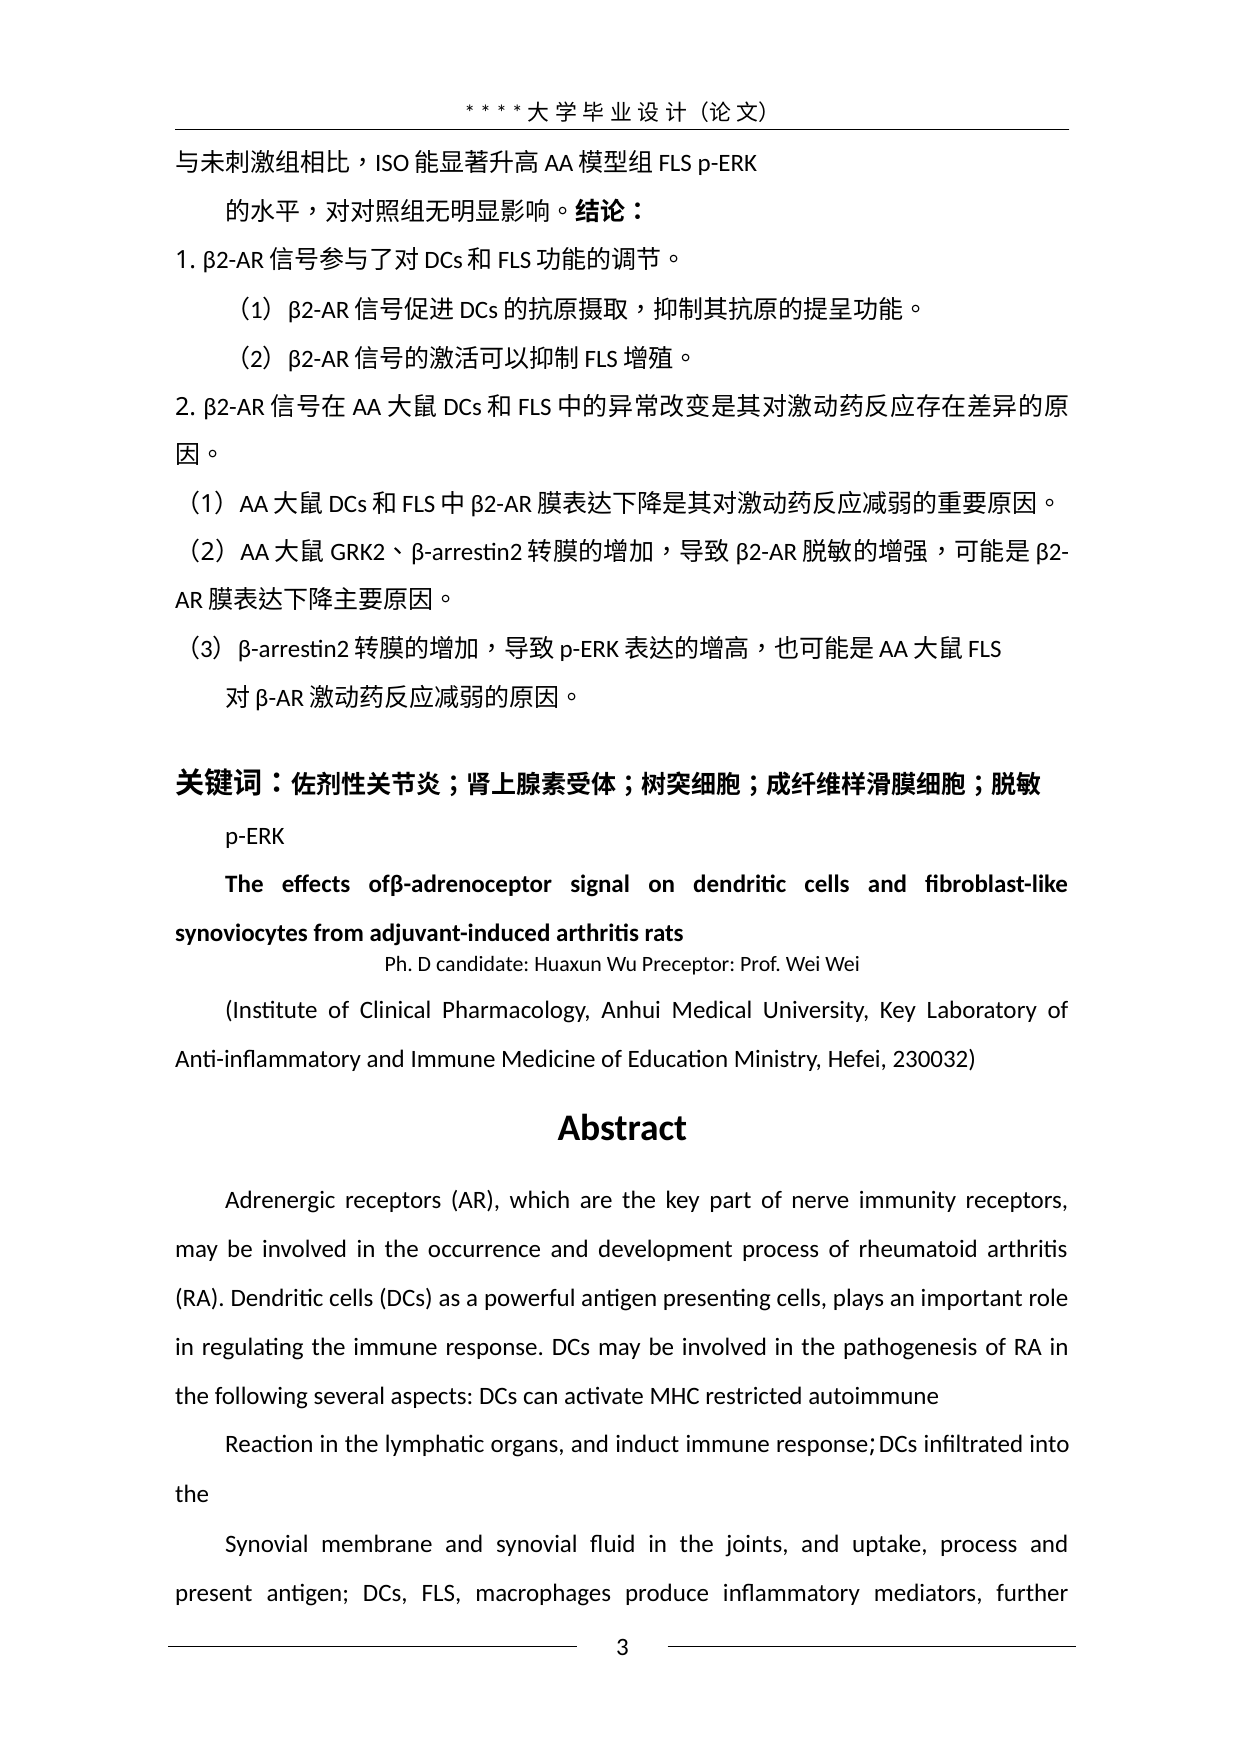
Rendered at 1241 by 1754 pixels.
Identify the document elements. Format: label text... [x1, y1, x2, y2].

text （2）β2-AR信号的激活可以抑制FLS增殖。 [175, 325, 1069, 374]
text 对β-AR激动药反应减弱的原因。 [175, 664, 1069, 713]
text Reaction in the lymphatic organs, and induct immune response; DCs infiltrated into the [175, 1411, 1069, 1509]
list （3）β-arrestin2转膜的增加，导致p-ERK表达的增高，也可能是AA大鼠FLS [175, 616, 1069, 664]
text Adrenergic receptors (AR), which are the key part of nerve immunity receptors, may be involved in the occurrence and development process of rheumatoid arthritis (RA). Dendritic cells (DCs) as a powerful antigen presenting cells, plays an important role in regulating the immune response. DCs may be involved in the pathogenesis of RA in the following several aspects: DCs can activate MHC restricted autoimmune [175, 1166, 1069, 1411]
text 的水平，对对照组无明显影响。结论： [175, 179, 1069, 228]
list （2）AA大鼠GRK2、β-arrestin2转膜的增加，导致β2-AR脱敏的增强，可能是β2-AR膜表达下降主要原因。 [175, 519, 1069, 616]
list 2. β2-AR信号在AA大鼠DCs和FLS中的异常改变是其对激动药反应存在差异的原因。 [175, 374, 1069, 471]
text (Institute of Clinical Pharmacology, Anhui Medical University, Key Laboratory of Anti-inflammatory and Immune Medicine of Education Ministry, Hefei, 230032) [175, 977, 1069, 1073]
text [175, 1509, 1069, 1607]
list 1. β2-AR信号参与了对DCs和FLS功能的调节。 [175, 228, 1069, 276]
text p-ERK [175, 802, 1069, 851]
text 关键词：佐剂性关节炎；肾上腺素受体；树突细胞；成纤维样滑膜细胞；脱敏 [175, 763, 1069, 802]
text The effects ofβ-adrenoceptor signal on dendritic cells and fibroblast-like synoviocytes from adjuvant-induced arthritis rats [175, 851, 1069, 947]
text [175, 130, 1069, 179]
text Abstract [175, 1097, 1069, 1149]
text Ph. D candidate: Huaxun Wu Preceptor: Prof. Wei Wei [175, 947, 1069, 977]
text （1）β2-AR信号促进DCs的抗原摄取，抑制其抗原的提呈功能。 [175, 276, 1069, 325]
list （1）AA大鼠DCs和FLS中β2-AR膜表达下降是其对激动药反应减弱的重要原因。 [175, 471, 1069, 519]
